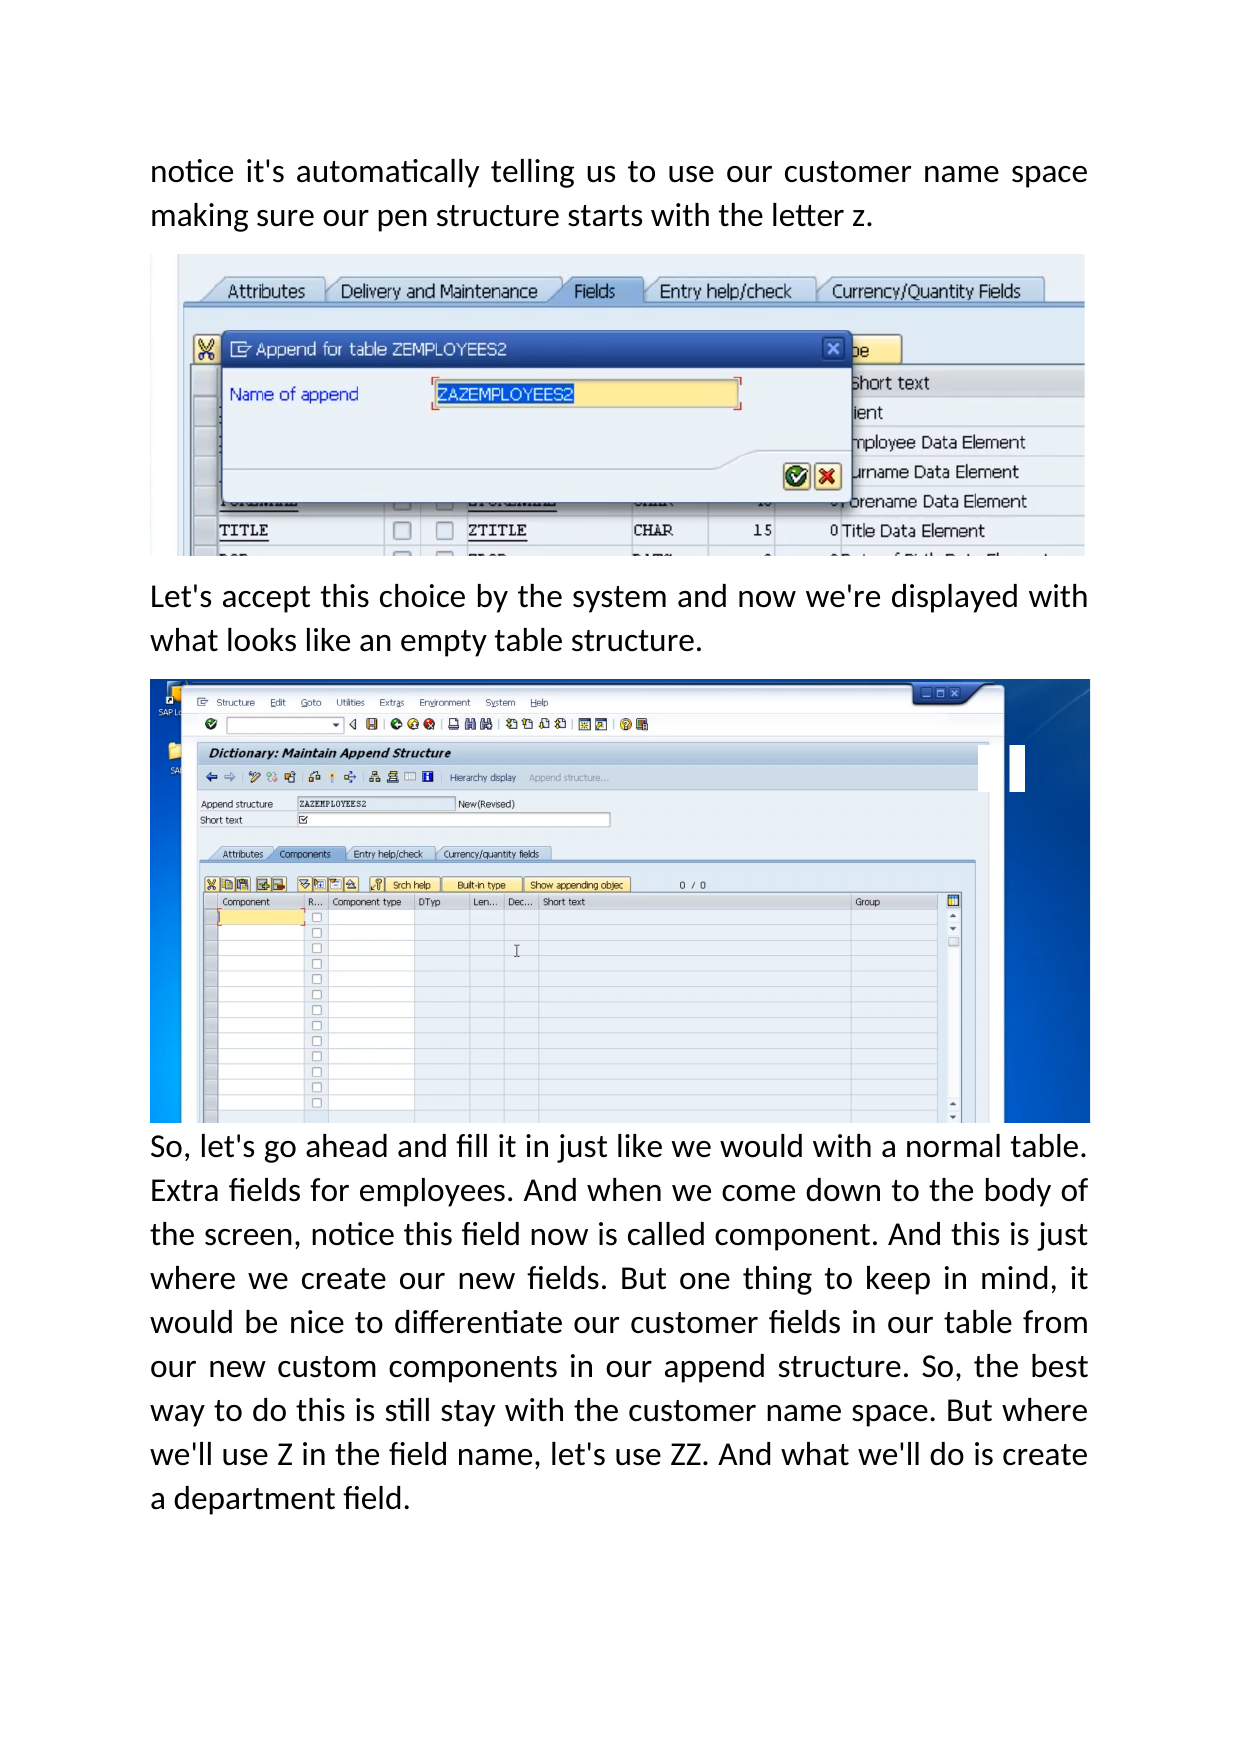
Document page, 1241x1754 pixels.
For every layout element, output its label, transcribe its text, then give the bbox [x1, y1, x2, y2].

text Let's accept this choice by the system and now we're displayed with what looks like an empty table structure. [150, 575, 1090, 659]
text So, let's go ahead and fill it in just like we would with a normal table. Extra fields for employees. And when we come down to the body of the screen, notice this field now is called component. And this is just where we create our new fields. But one thing to keep in mind, it would be nice to differentiate our customer fields in our table from our new custom components in our append structure. So, the best way to do this is still stay with the customer name space. But where we'll use Z in the field name, let's use ZZ. And what we'll do is create a department field. [150, 1123, 1090, 1518]
picture [150, 679, 1091, 1123]
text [150, 150, 1090, 235]
picture [150, 254, 1085, 556]
